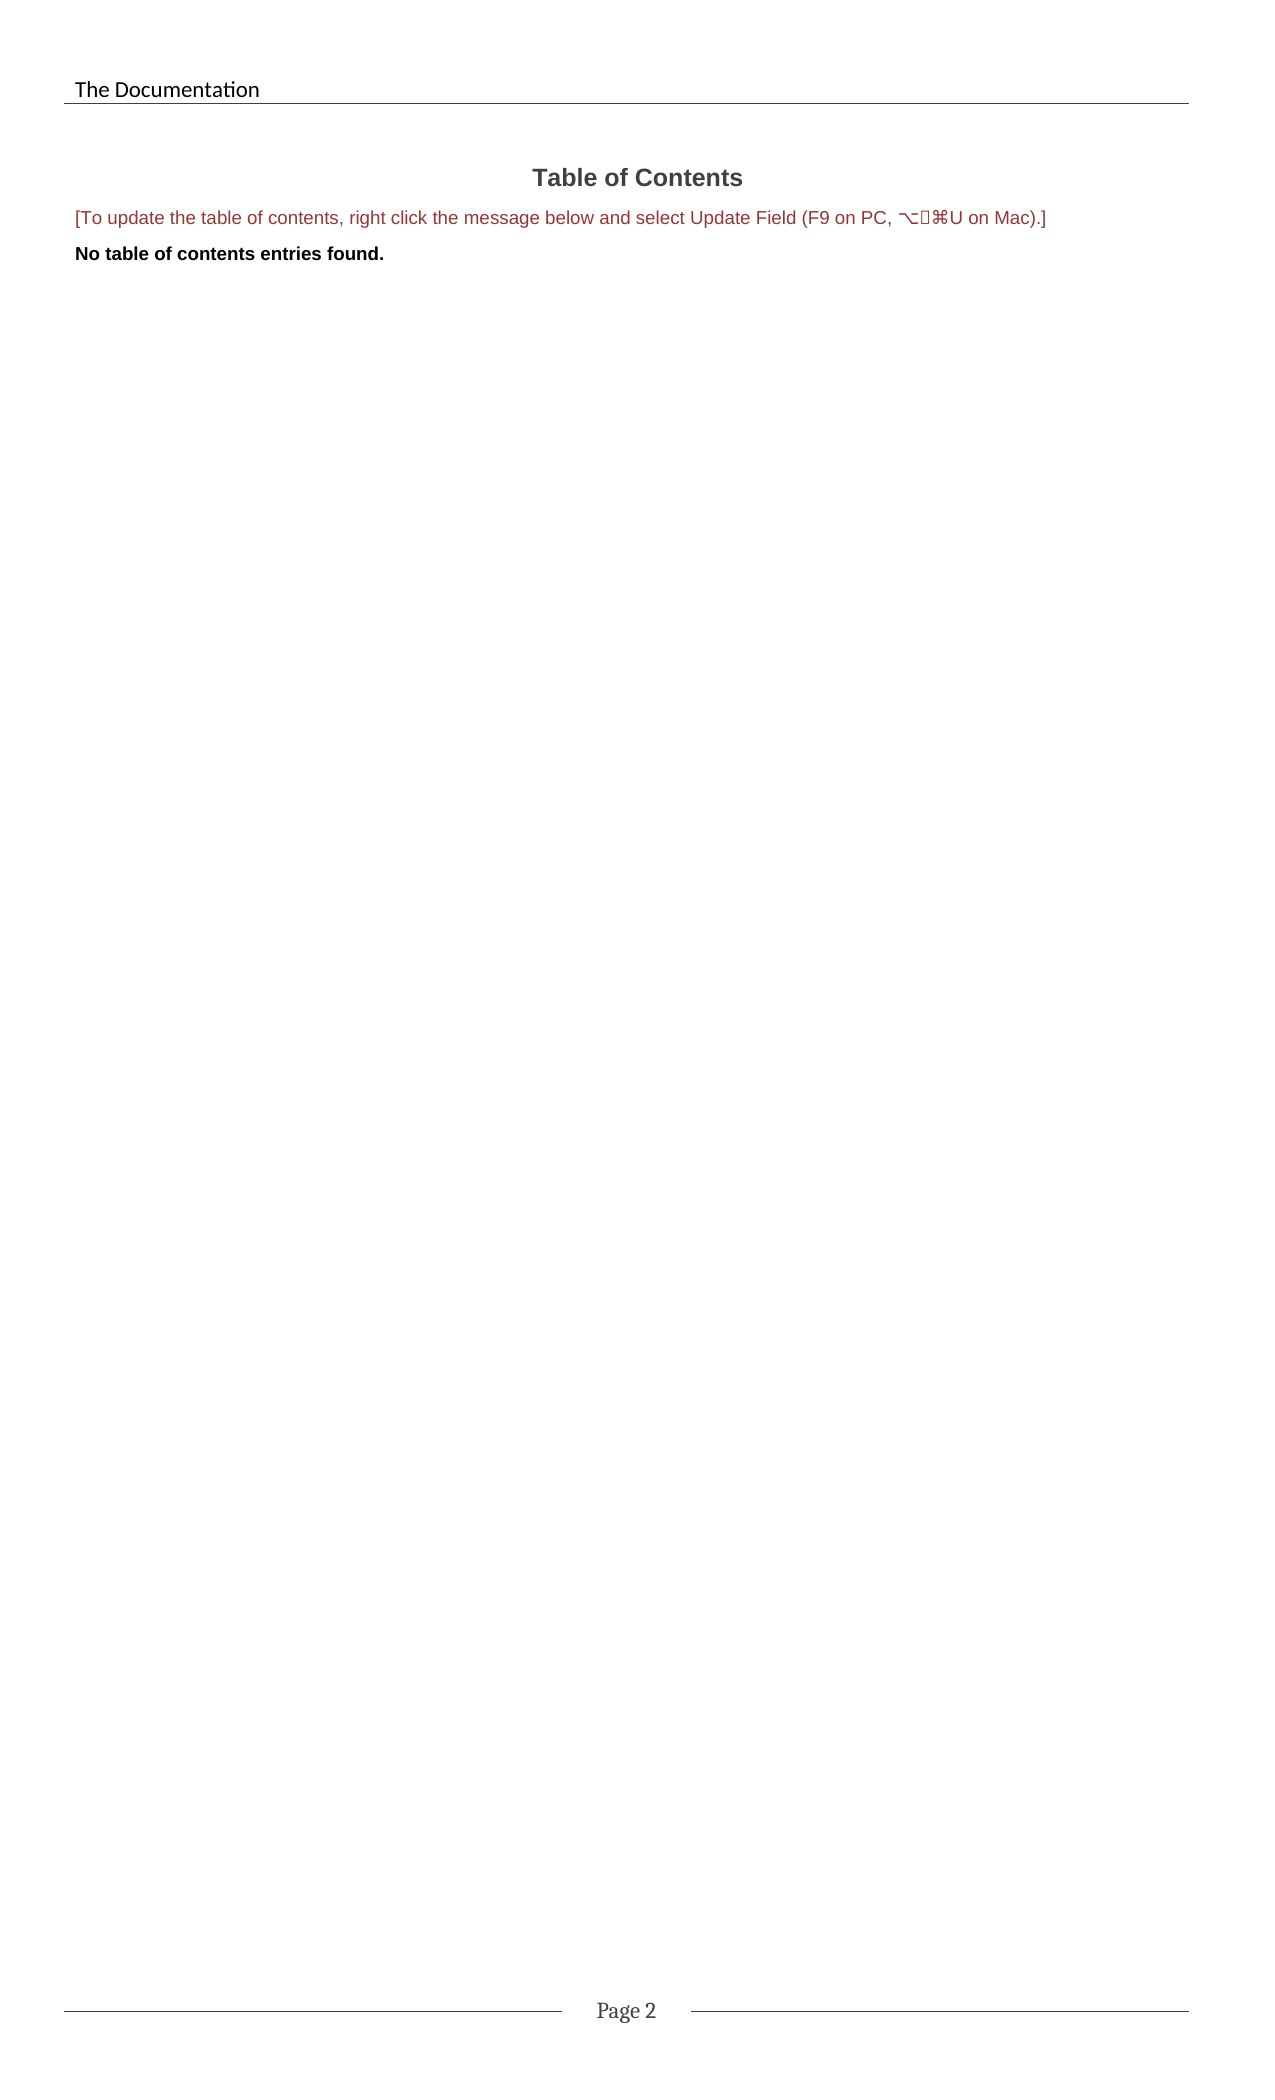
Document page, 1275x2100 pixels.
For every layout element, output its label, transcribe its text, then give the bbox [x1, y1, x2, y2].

subtitle Table of Contents [75, 163, 1200, 192]
text [To update the table of contents, right click the message below and select Update Field (F9 on PC, ⌥⌘U on Mac).] [75, 204, 1200, 230]
text No table of contents entries found. [75, 242, 1200, 264]
